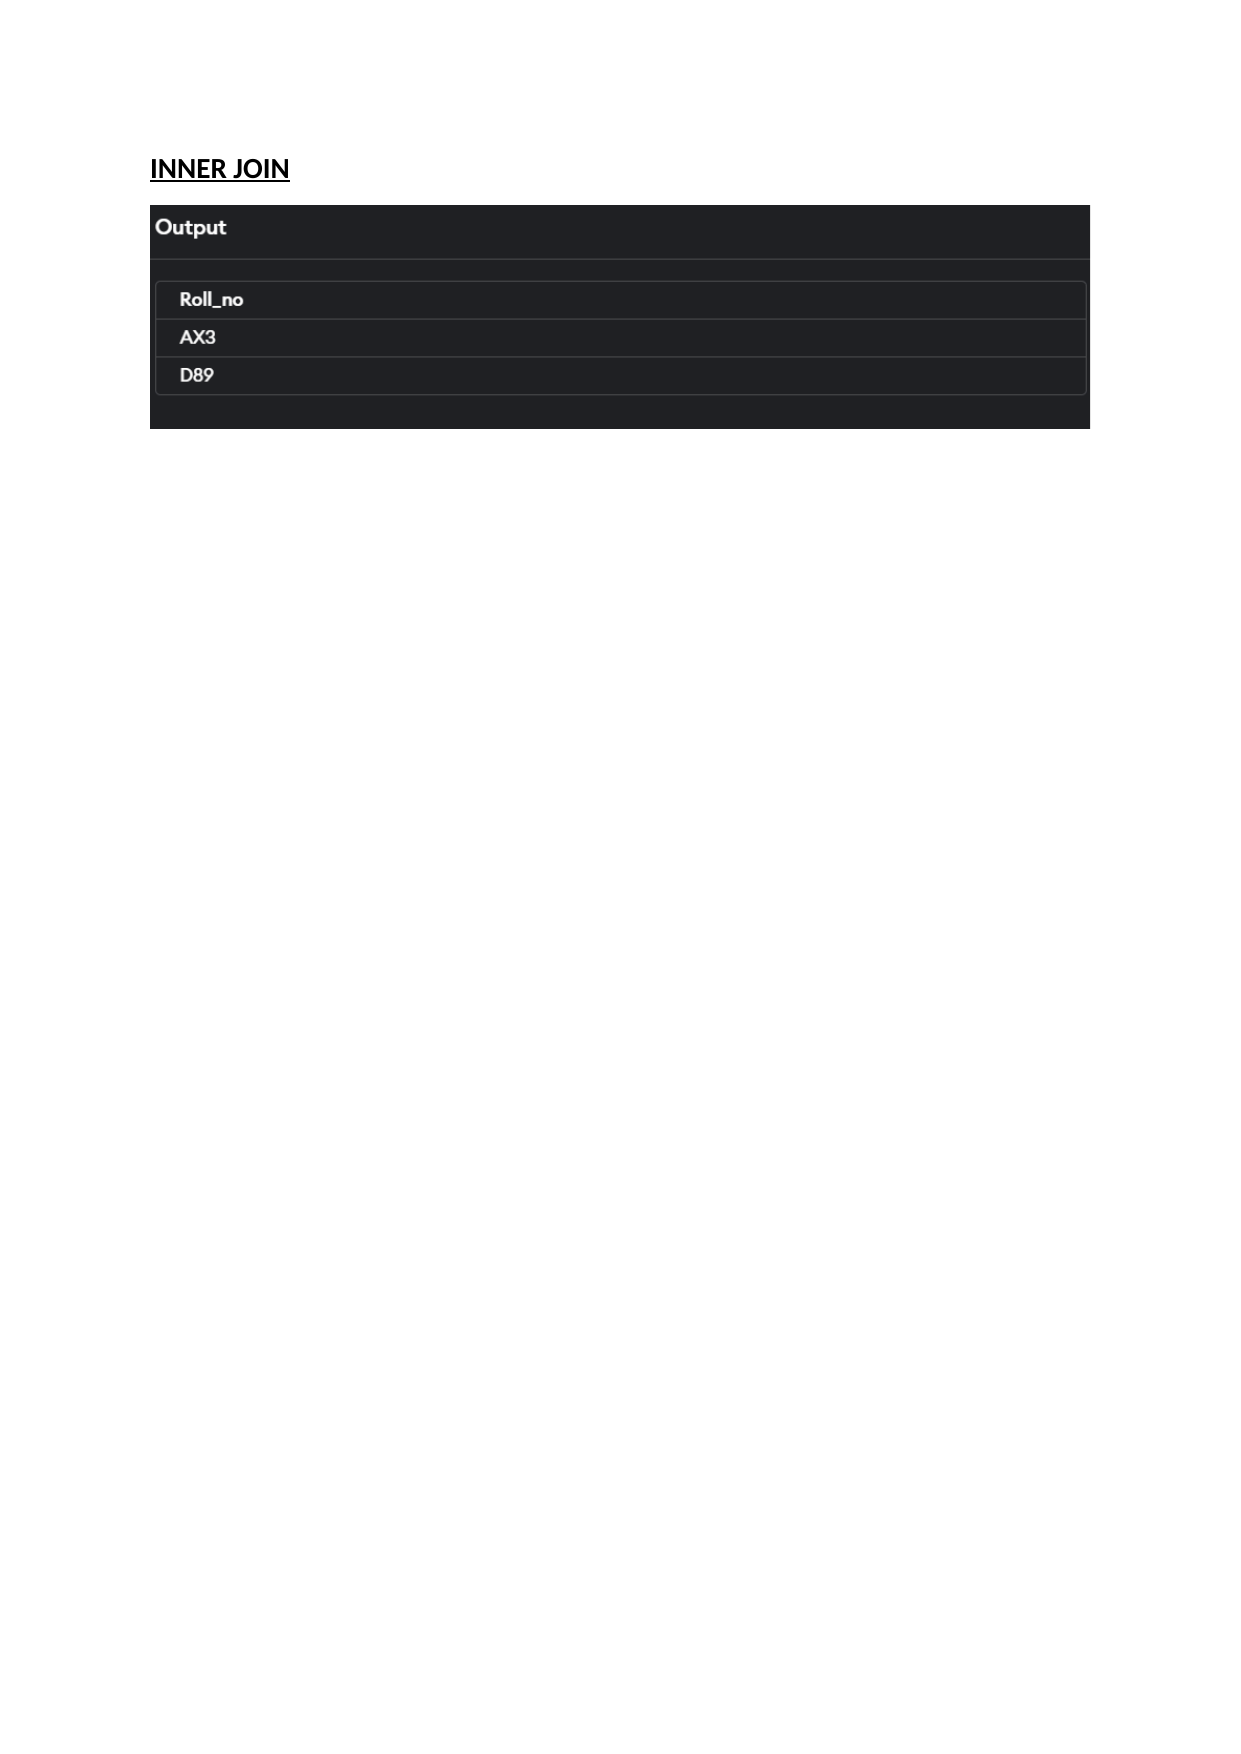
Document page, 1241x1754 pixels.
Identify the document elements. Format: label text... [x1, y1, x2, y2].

picture [150, 205, 1091, 429]
text INNER JOIN [150, 150, 1090, 186]
